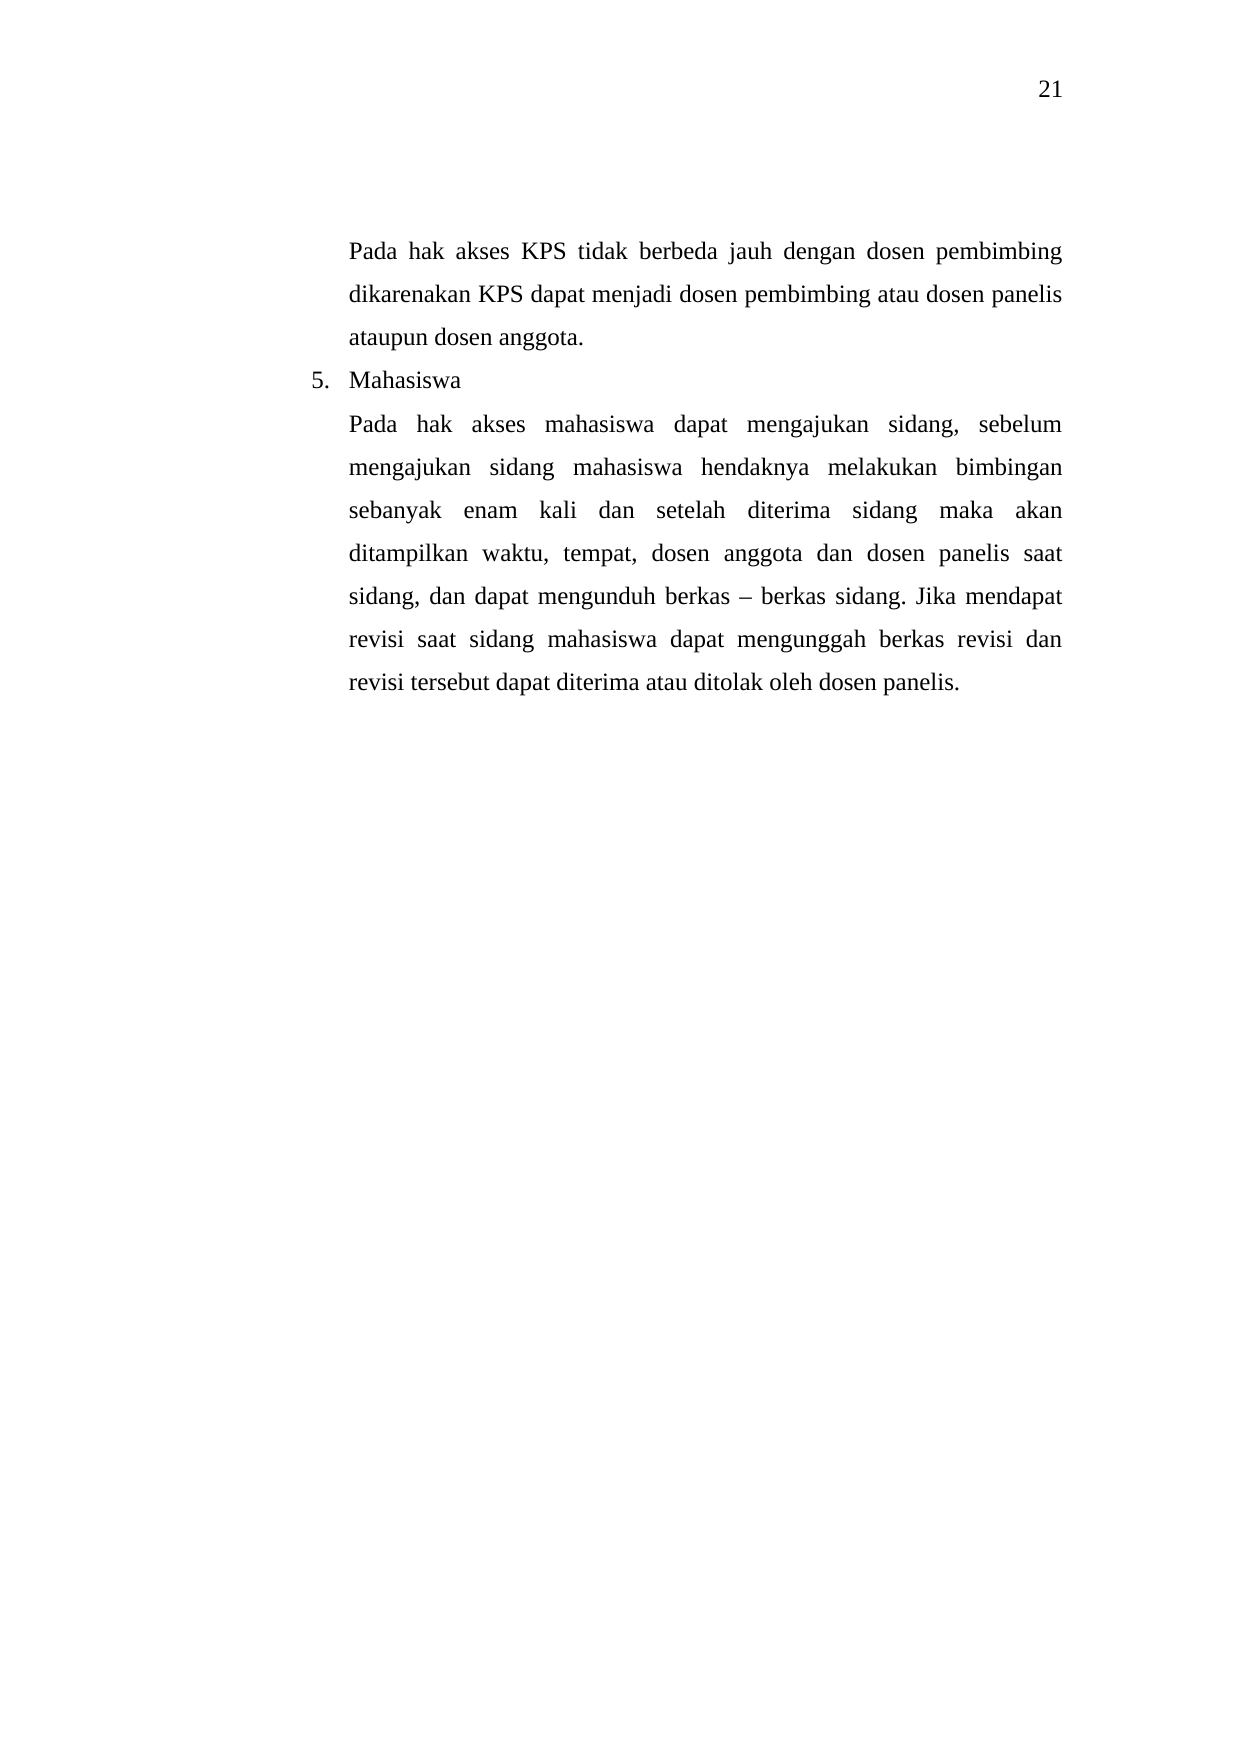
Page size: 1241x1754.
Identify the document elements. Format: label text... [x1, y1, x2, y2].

list Mahasiswa [311, 366, 1063, 394]
list Pada hak akses KPS tidak berbeda jauh dengan dosen pembimbing dikarenakan KPS dapat menjadi dosen pembimbing atau dosen panelis ataupun dosen anggota. [349, 236, 1063, 351]
list Pada hak akses mahasiswa dapat mengajukan sidang, sebelum mengajukan sidang mahasiswa hendaknya melakukan bimbingan sebanyak enam kali dan setelah diterima sidang maka akan ditampilkan waktu, tempat, dosen anggota dan dosen panelis saat sidang, dan dapat mengunduh berkas – berkas sidang. Jika mendapat revisi saat sidang mahasiswa dapat mengunggah berkas revisi dan revisi tersebut dapat diterima atau ditolak oleh dosen panelis. [349, 409, 1063, 696]
